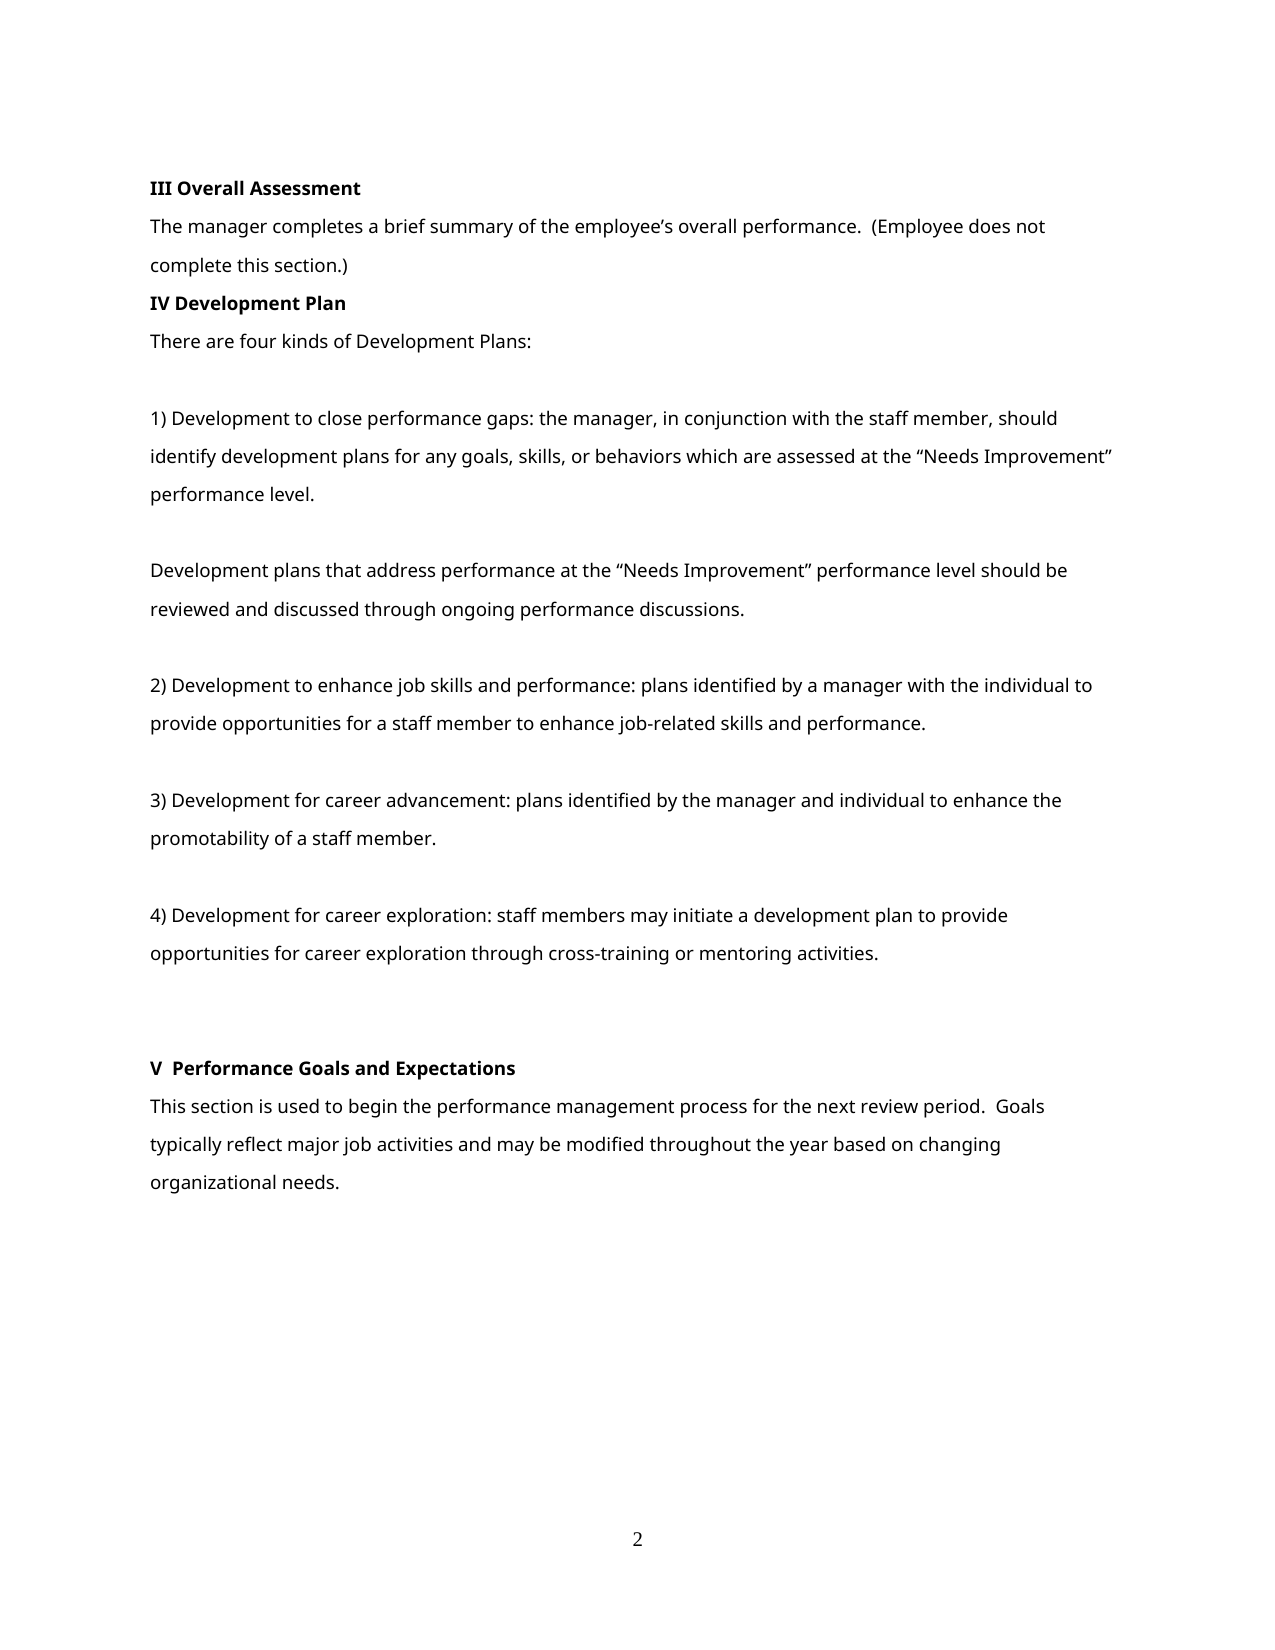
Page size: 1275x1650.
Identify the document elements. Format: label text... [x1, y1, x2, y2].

text 1) Development to close performance gaps: the manager, in conjunction with the staff member, should identify development plans for any goals, skills, or behaviors which are assessed at the “Needs Improvement” performance level. [150, 405, 1125, 507]
subtitle IV Development Plan [150, 290, 1125, 316]
text V Performance Goals and Expectations [150, 1055, 1097, 1080]
text 3) Development for career advancement: plans identified by the manager and individual to enhance the promotability of a staff member. [150, 787, 1125, 851]
text 4) Development for career exploration: staff members may initiate a development plan to provide opportunities for career exploration through cross-training or mentoring activities. [150, 902, 1125, 966]
text 2) Development to enhance job skills and performance: plans identified by a manager with the individual to provide opportunities for a staff member to enhance job-related skills and performance. [150, 672, 1125, 736]
text III Overall Assessment [150, 176, 1125, 201]
text Development plans that address performance at the “Needs Improvement” performance level should be reviewed and discussed through ongoing performance discussions. [150, 558, 1125, 622]
text There are four kinds of Development Plans: [150, 328, 1125, 354]
text The manager completes a brief summary of the employee’s overall performance. (Employee does not complete this section.) [150, 214, 1125, 277]
text This section is used to begin the performance management process for the next review period. Goals typically reflect major job activities and may be modified throughout the year based on changing organizational needs. [150, 1093, 1097, 1195]
